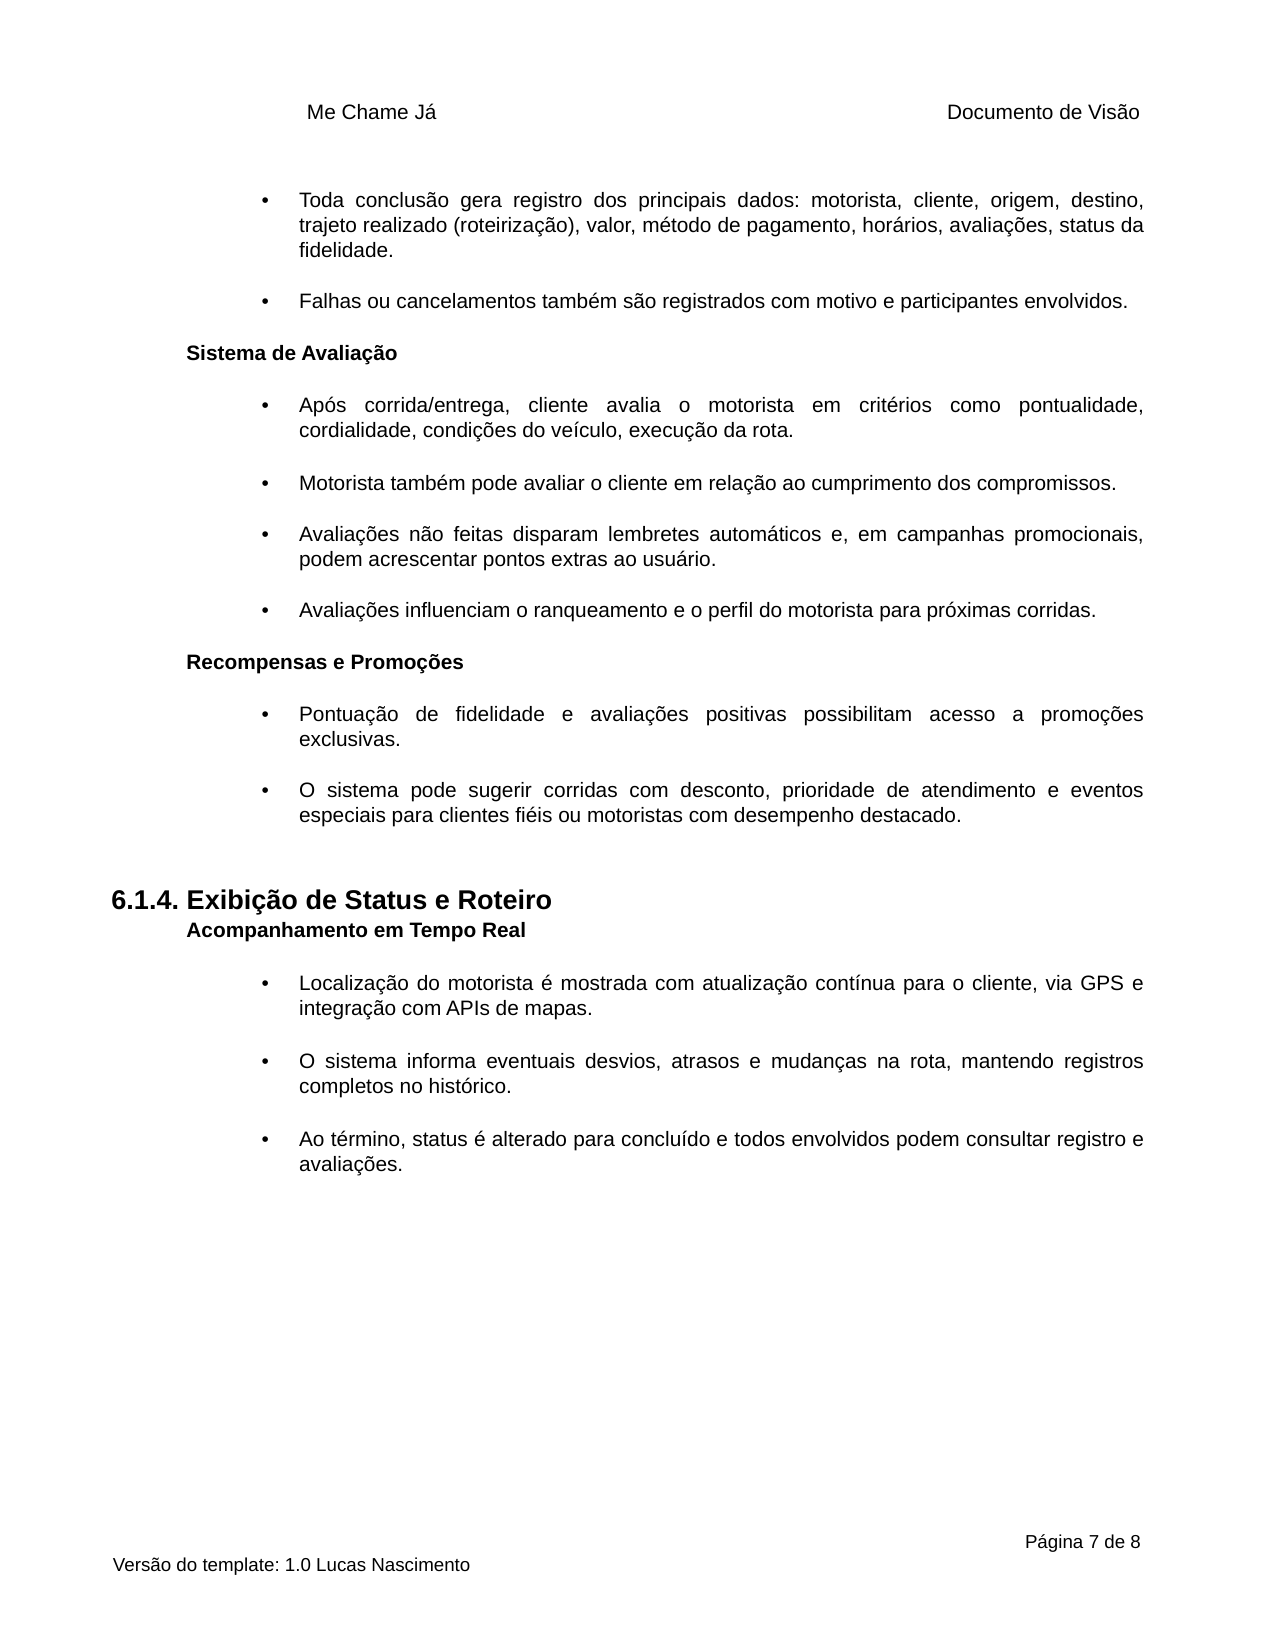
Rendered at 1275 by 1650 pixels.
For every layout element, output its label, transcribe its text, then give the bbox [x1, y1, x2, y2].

list O sistema pode sugerir corridas com desconto, prioridade de atendimento e eventos especiais para clientes fiéis ou motoristas com desempenho destacado. [261, 778, 1145, 827]
list Motorista também pode avaliar o cliente em relação ao cumprimento dos compromissos. [261, 470, 1145, 494]
list Localização do motorista é mostrada com atualização contínua para o cliente, via GPS e integração com APIs de mapas. [261, 971, 1145, 1020]
text Acompanhamento em Tempo Real [186, 918, 1146, 942]
list Avaliações influenciam o ranqueamento e o perfil do motorista para próximas corridas. [261, 598, 1145, 622]
text Sistema de Avaliação [186, 341, 1146, 365]
list Ao término, status é alterado para concluído e todos envolvidos podem consultar registro e avaliações. [261, 1127, 1145, 1176]
list O sistema informa eventuais desvios, atrasos e mudanças na rota, mantendo registros completos no histórico. [261, 1049, 1145, 1098]
text Recompensas e Promoções [186, 650, 1146, 674]
list Falhas ou cancelamentos também são registrados com motivo e participantes envolvidos. [261, 289, 1145, 313]
list Pontuação de fidelidade e avaliações positivas possibilitam acesso a promoções exclusivas. [261, 701, 1145, 751]
list Toda conclusão gera registro dos principais dados: motorista, cliente, origem, destino, trajeto realizado (roteirização), valor, método de pagamento, horários, avaliações, status da fidelidade. [261, 188, 1145, 262]
list Após corrida/entrega, cliente avalia o motorista em critérios como pontualidade, cordialidade, condições do veículo, execução da rota. [261, 392, 1145, 441]
list Avaliações não feitas disparam lembretes automáticos e, em campanhas promocionais, podem acrescentar pontos extras ao usuário. [261, 522, 1145, 571]
subtitle 6.1.4. Exibição de Status e Roteiro [111, 884, 1146, 915]
